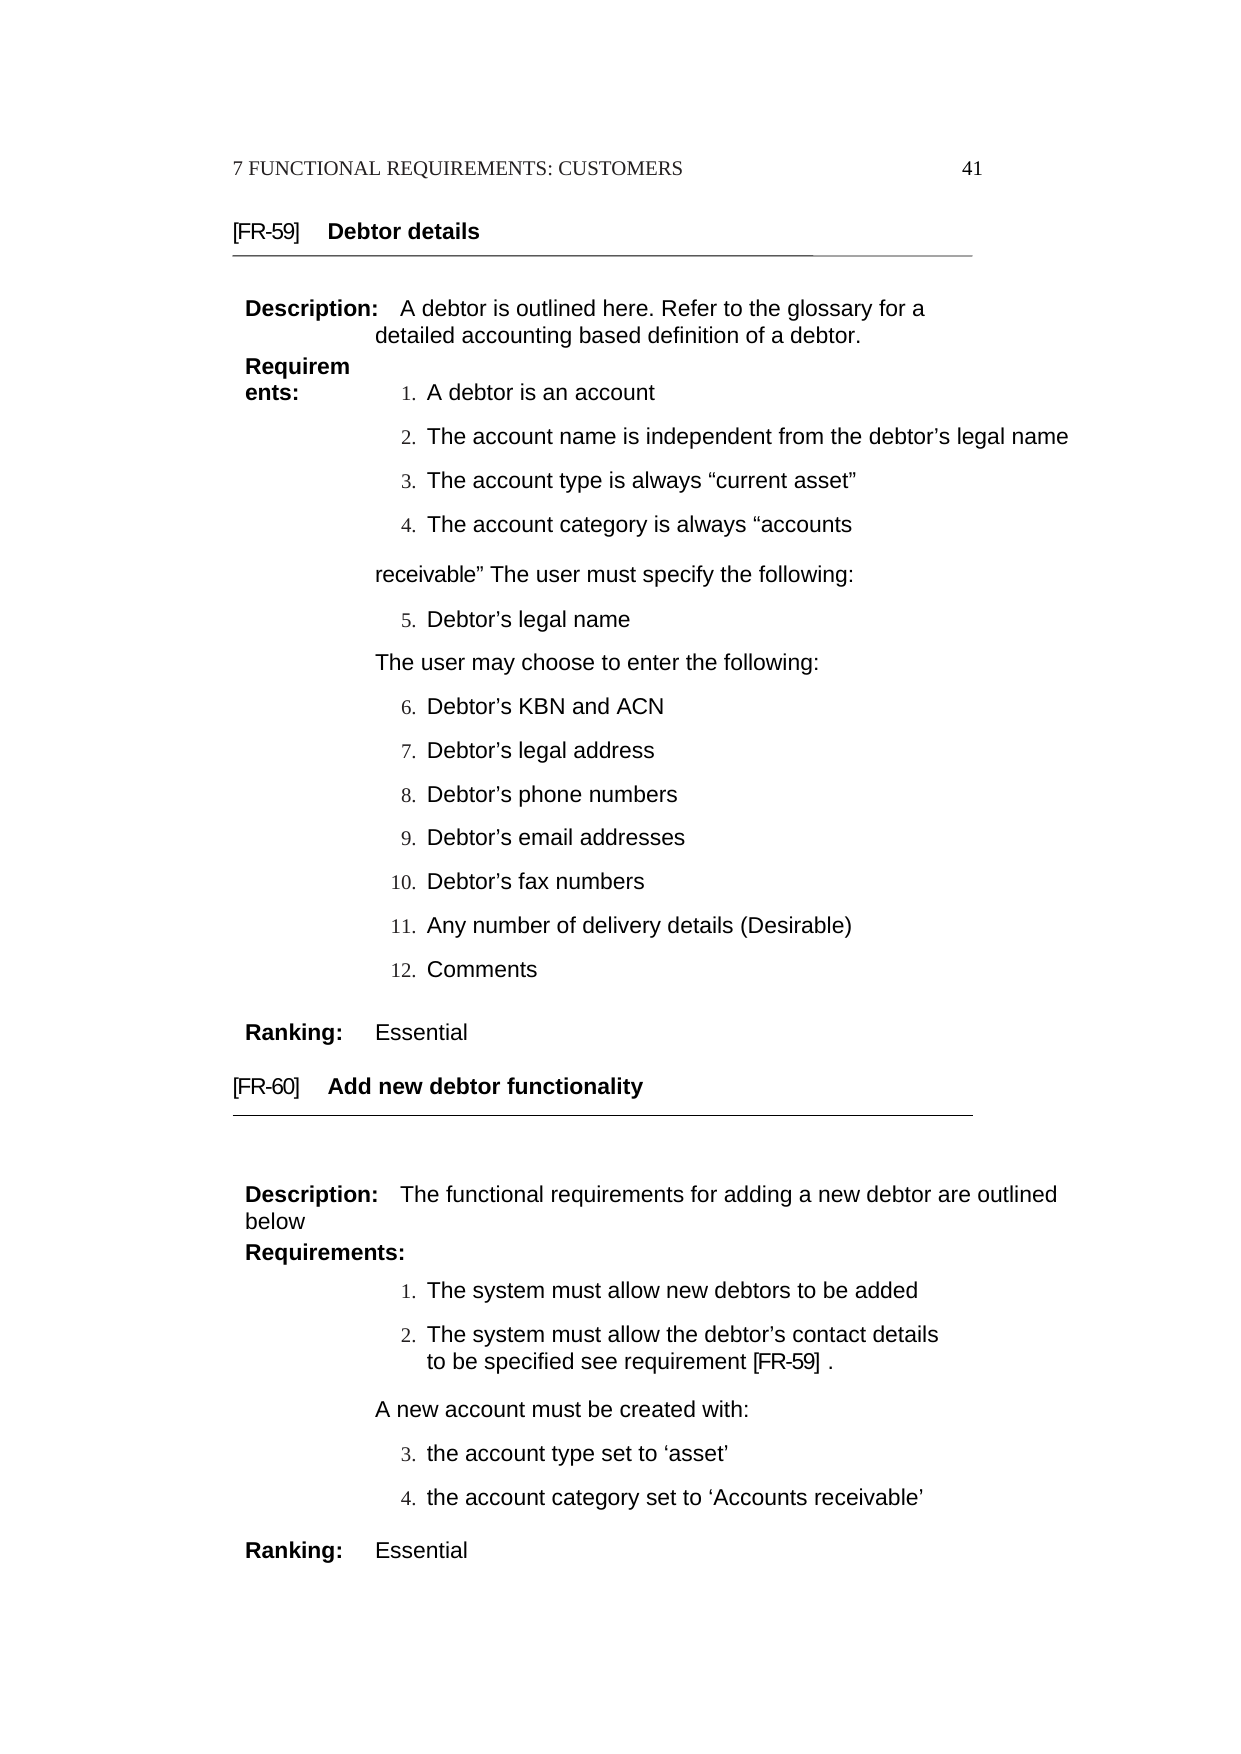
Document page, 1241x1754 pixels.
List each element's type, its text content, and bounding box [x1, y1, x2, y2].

list The system must allow the debtor’s contact details to be specified see requirement [FR-59] . [401, 1321, 961, 1374]
list Debtor’s email addresses [401, 824, 1071, 851]
list the account category set to ‘Accounts receivable’ [401, 1484, 1071, 1510]
text A new account must be created with: [375, 1396, 1071, 1422]
list the account type set to ‘asset’ [401, 1440, 1071, 1466]
text Requirements: [245, 1239, 1071, 1265]
text The user may choose to enter the following: [375, 649, 1071, 675]
text Description: The functional requirements for adding a new debtor are outlined below [245, 1181, 1071, 1234]
list The account type is always “current asset” [401, 467, 1071, 493]
text Description: A debtor is outlined here. Refer to the glossary for a detailed accounting based definition of a debtor. [245, 294, 961, 348]
list Debtor’s legal address [401, 737, 1071, 763]
list The account category is always “accounts receivable” The user must specify the following: [375, 511, 873, 588]
list The account name is independent from the debtor’s legal name [401, 423, 1071, 449]
list Comments [390, 956, 1071, 982]
text [FR-60] Add new debtor functionality [232, 1073, 1071, 1099]
text Requirements: [245, 353, 350, 405]
list A debtor is an account [401, 379, 1071, 406]
text Ranking: Essential [245, 1019, 1071, 1045]
text [FR-59] Debtor details [232, 218, 1071, 244]
list The system must allow new debtors to be added [401, 1277, 1071, 1303]
list Debtor’s legal name [401, 612, 1071, 631]
list Debtor’s phone numbers [401, 781, 1071, 807]
list Debtor’s KBN and ACN [401, 693, 1071, 719]
text Ranking: Essential [245, 1537, 1071, 1563]
list Any number of delivery details (Desirable) [390, 912, 1071, 938]
list Debtor’s fax numbers [390, 868, 1071, 895]
